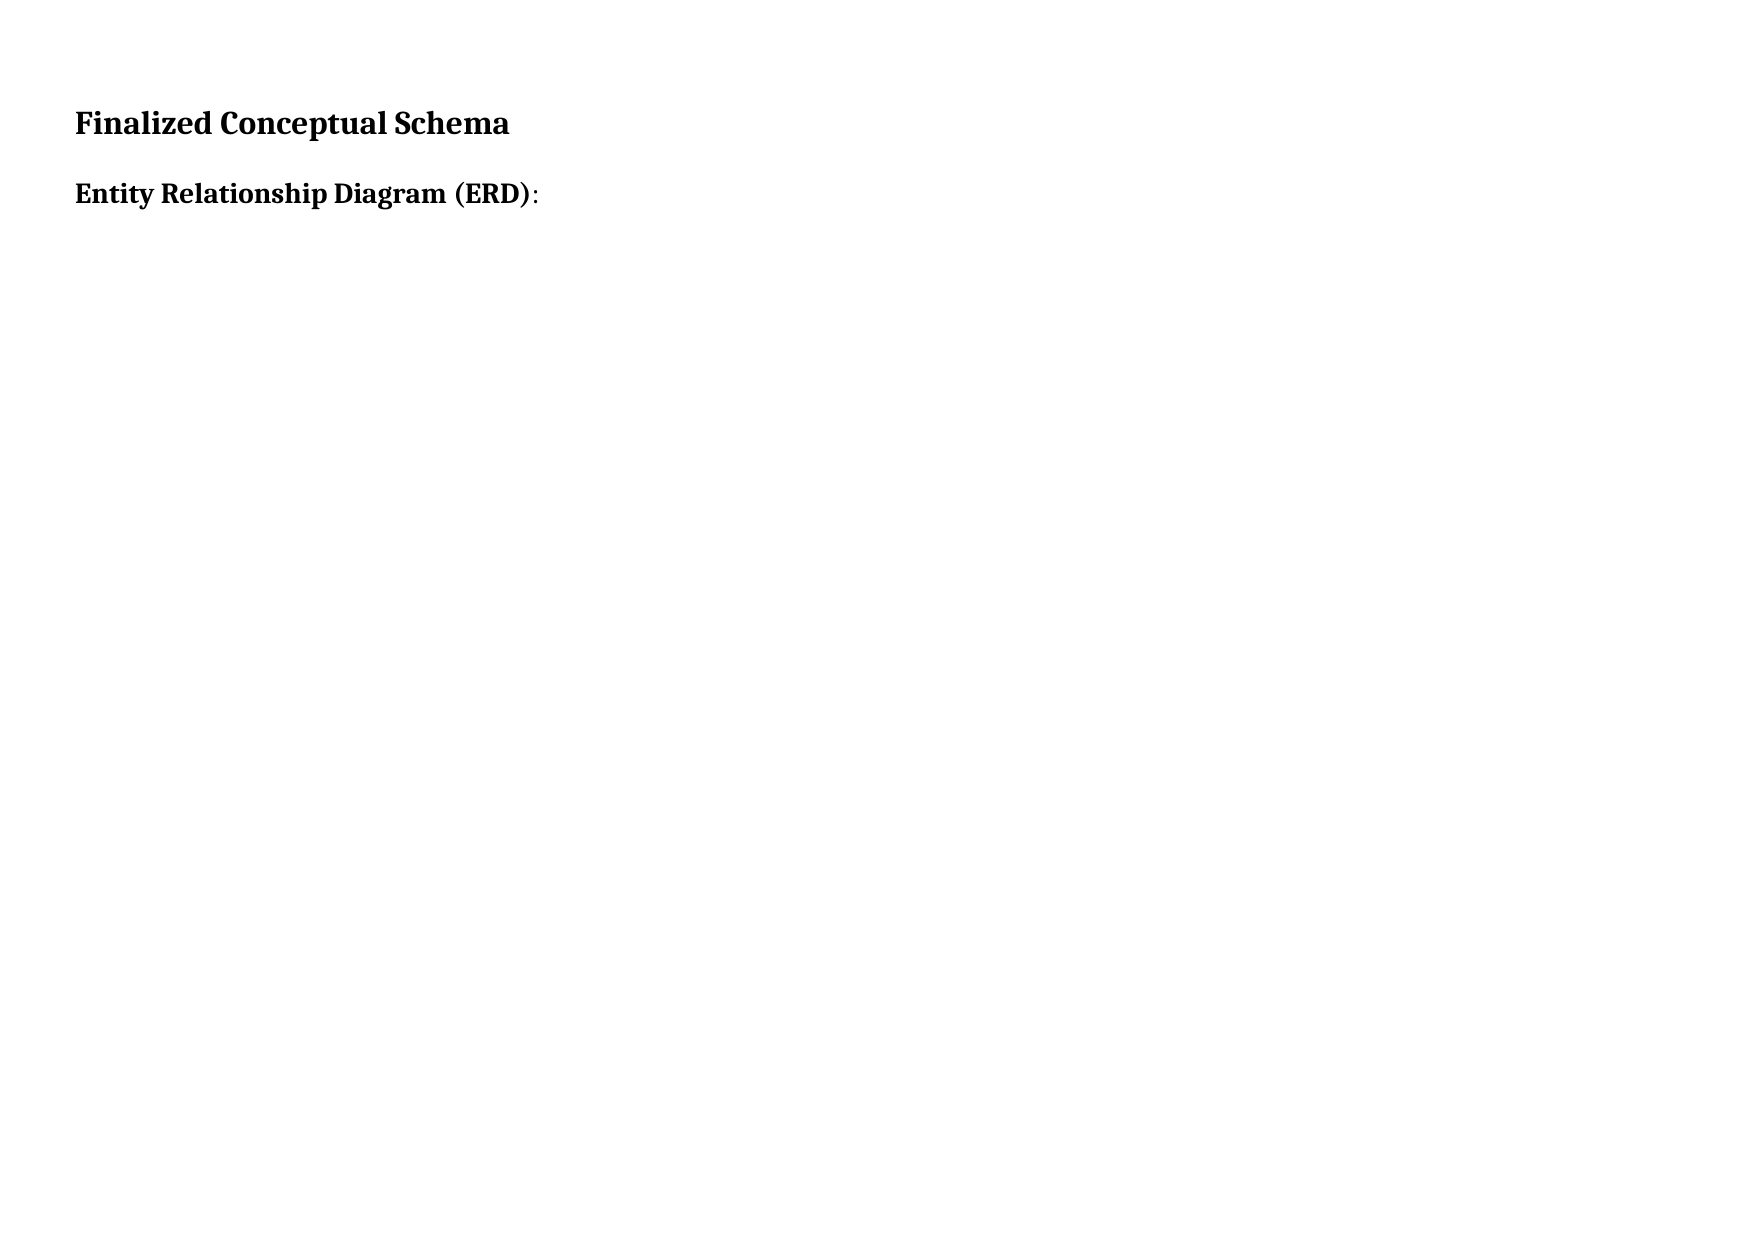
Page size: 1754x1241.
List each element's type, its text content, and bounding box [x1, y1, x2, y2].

text Finalized Conceptual Schema [75, 104, 1679, 142]
text Entity Relationship Diagram (ERD): [75, 177, 1679, 211]
